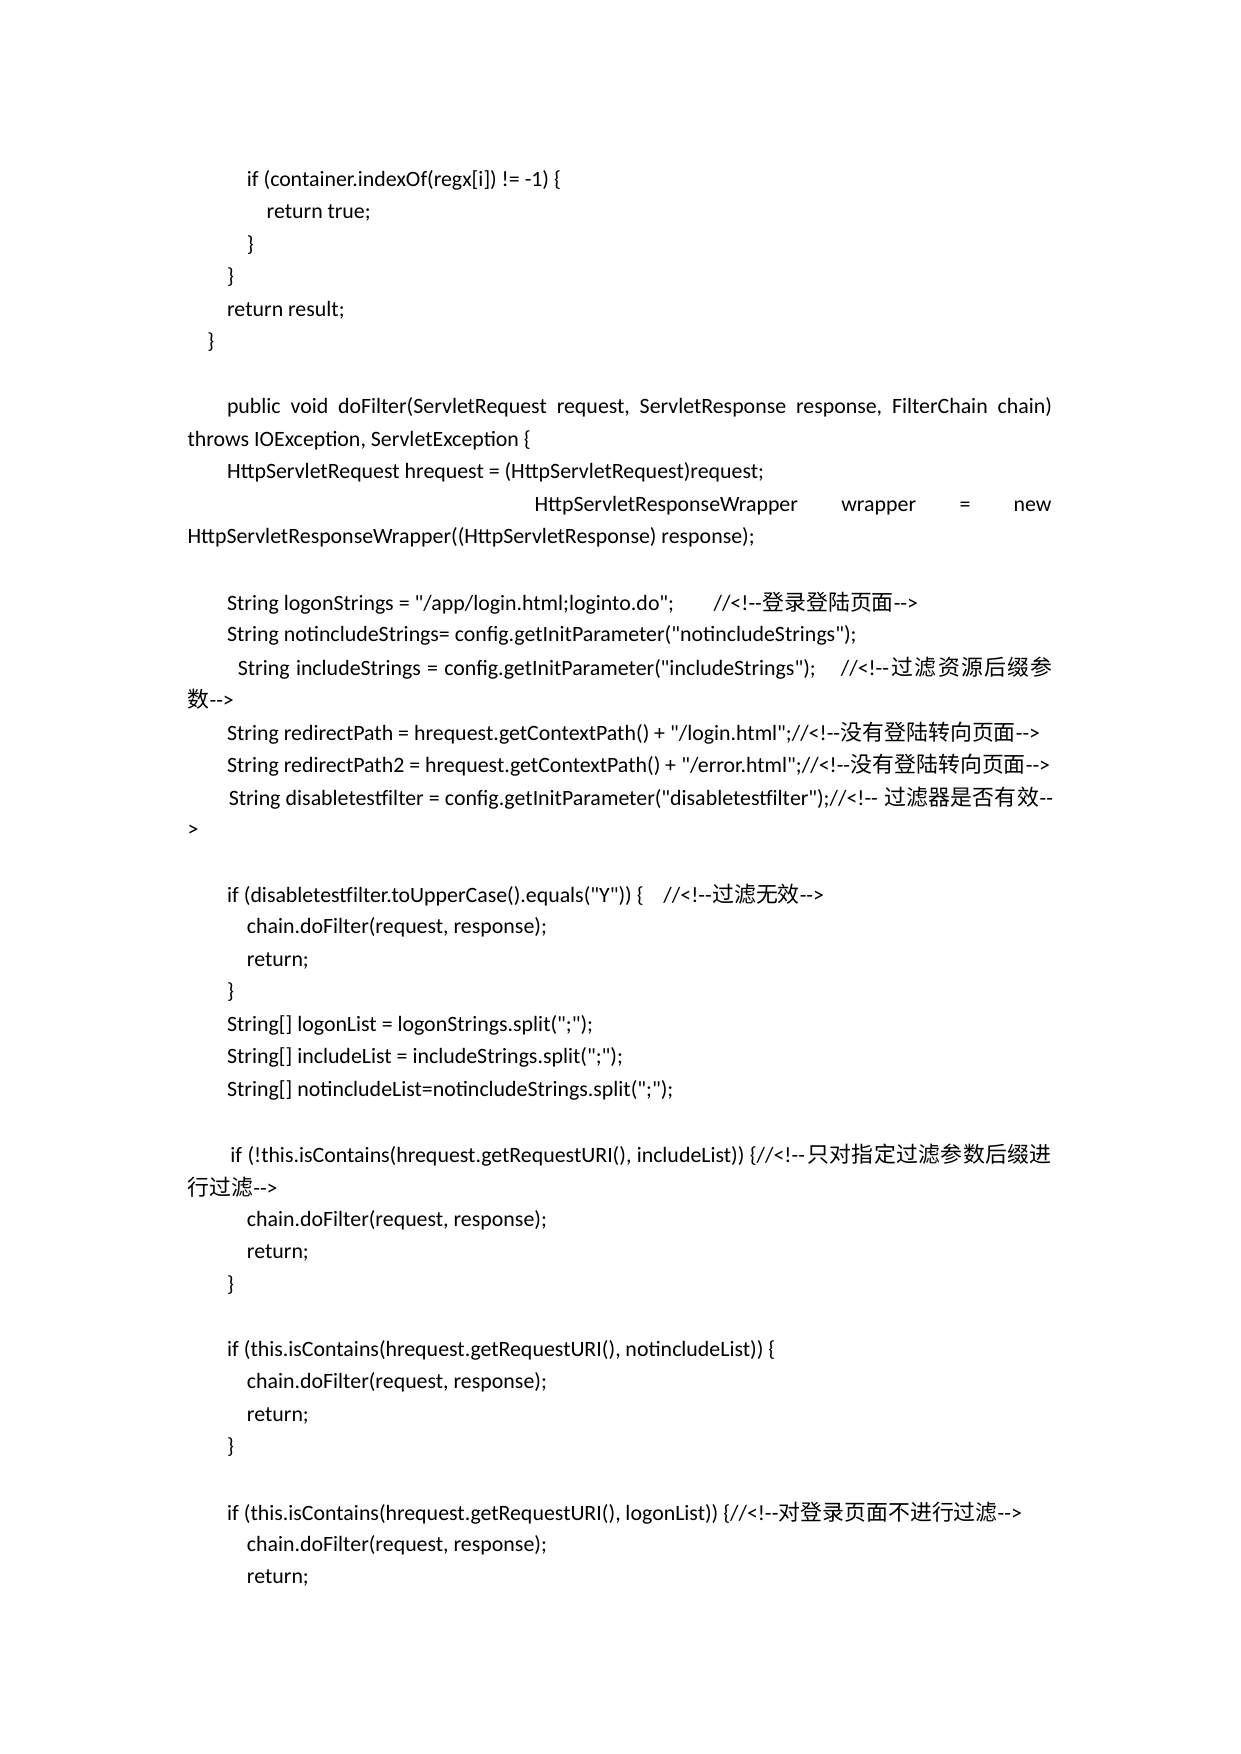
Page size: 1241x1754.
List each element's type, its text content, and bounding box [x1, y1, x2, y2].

text return; [187, 1559, 1053, 1592]
text String logonStrings = "/app/login.html;loginto.do"; //<!--登录登陆页面--> [187, 584, 1053, 617]
text } [187, 324, 1053, 357]
text if (this.isContains(hrequest.getRequestURI(), logonList)) {//<!--对登录页面不进行过滤--> [187, 1494, 1053, 1527]
text return; [187, 1234, 1053, 1267]
text return true; [187, 194, 1053, 227]
text chain.doFilter(request, response); [187, 1202, 1053, 1234]
text if (disabletestfilter.toUpperCase().equals("Y")) { //<!--过滤无效--> [187, 877, 1053, 909]
text } [187, 259, 1053, 292]
text chain.doFilter(request, response); [187, 909, 1053, 942]
text chain.doFilter(request, response); [187, 1527, 1053, 1559]
text String redirectPath = hrequest.getContextPath() + "/login.html";//<!--没有登陆转向页面--> [187, 714, 1053, 747]
text public void doFilter(ServletRequest request, ServletResponse response, FilterChain chain) throws IOException, ServletException { [187, 389, 1053, 454]
text return result; [187, 292, 1053, 324]
text String[] includeList = includeStrings.split(";"); [187, 1039, 1053, 1072]
text String redirectPath2 = hrequest.getContextPath() + "/error.html";//<!--没有登陆转向页面--> [187, 747, 1053, 779]
text String disabletestfilter = config.getInitParameter("disabletestfilter");//<!-- 过滤器是否有效--> [187, 779, 1053, 844]
text HttpServletRequest hrequest = (HttpServletRequest)request; [187, 454, 1053, 487]
text String notincludeStrings= config.getInitParameter("notincludeStrings"); [187, 617, 1053, 649]
text String[] logonList = logonStrings.split(";"); [187, 1007, 1053, 1039]
text if (!this.isContains(hrequest.getRequestURI(), includeList)) {//<!--只对指定过滤参数后缀进行过滤--> [187, 1137, 1053, 1202]
text } [187, 974, 1053, 1007]
text return; [187, 1397, 1053, 1429]
text } [187, 1267, 1053, 1299]
text if (container.indexOf(regx[i]) != -1) { [187, 162, 1053, 194]
text String includeStrings = config.getInitParameter("includeStrings"); //<!--过滤资源后缀参数--> [187, 649, 1053, 714]
text HttpServletResponseWrapper wrapper = new HttpServletResponseWrapper((HttpServletResponse) response); [187, 487, 1053, 552]
text return; [187, 942, 1053, 974]
text String[] notincludeList=notincludeStrings.split(";"); [187, 1072, 1053, 1104]
text } [187, 1429, 1053, 1462]
text chain.doFilter(request, response); [187, 1364, 1053, 1397]
text if (this.isContains(hrequest.getRequestURI(), notincludeList)) { [187, 1332, 1053, 1364]
text } [187, 227, 1053, 259]
